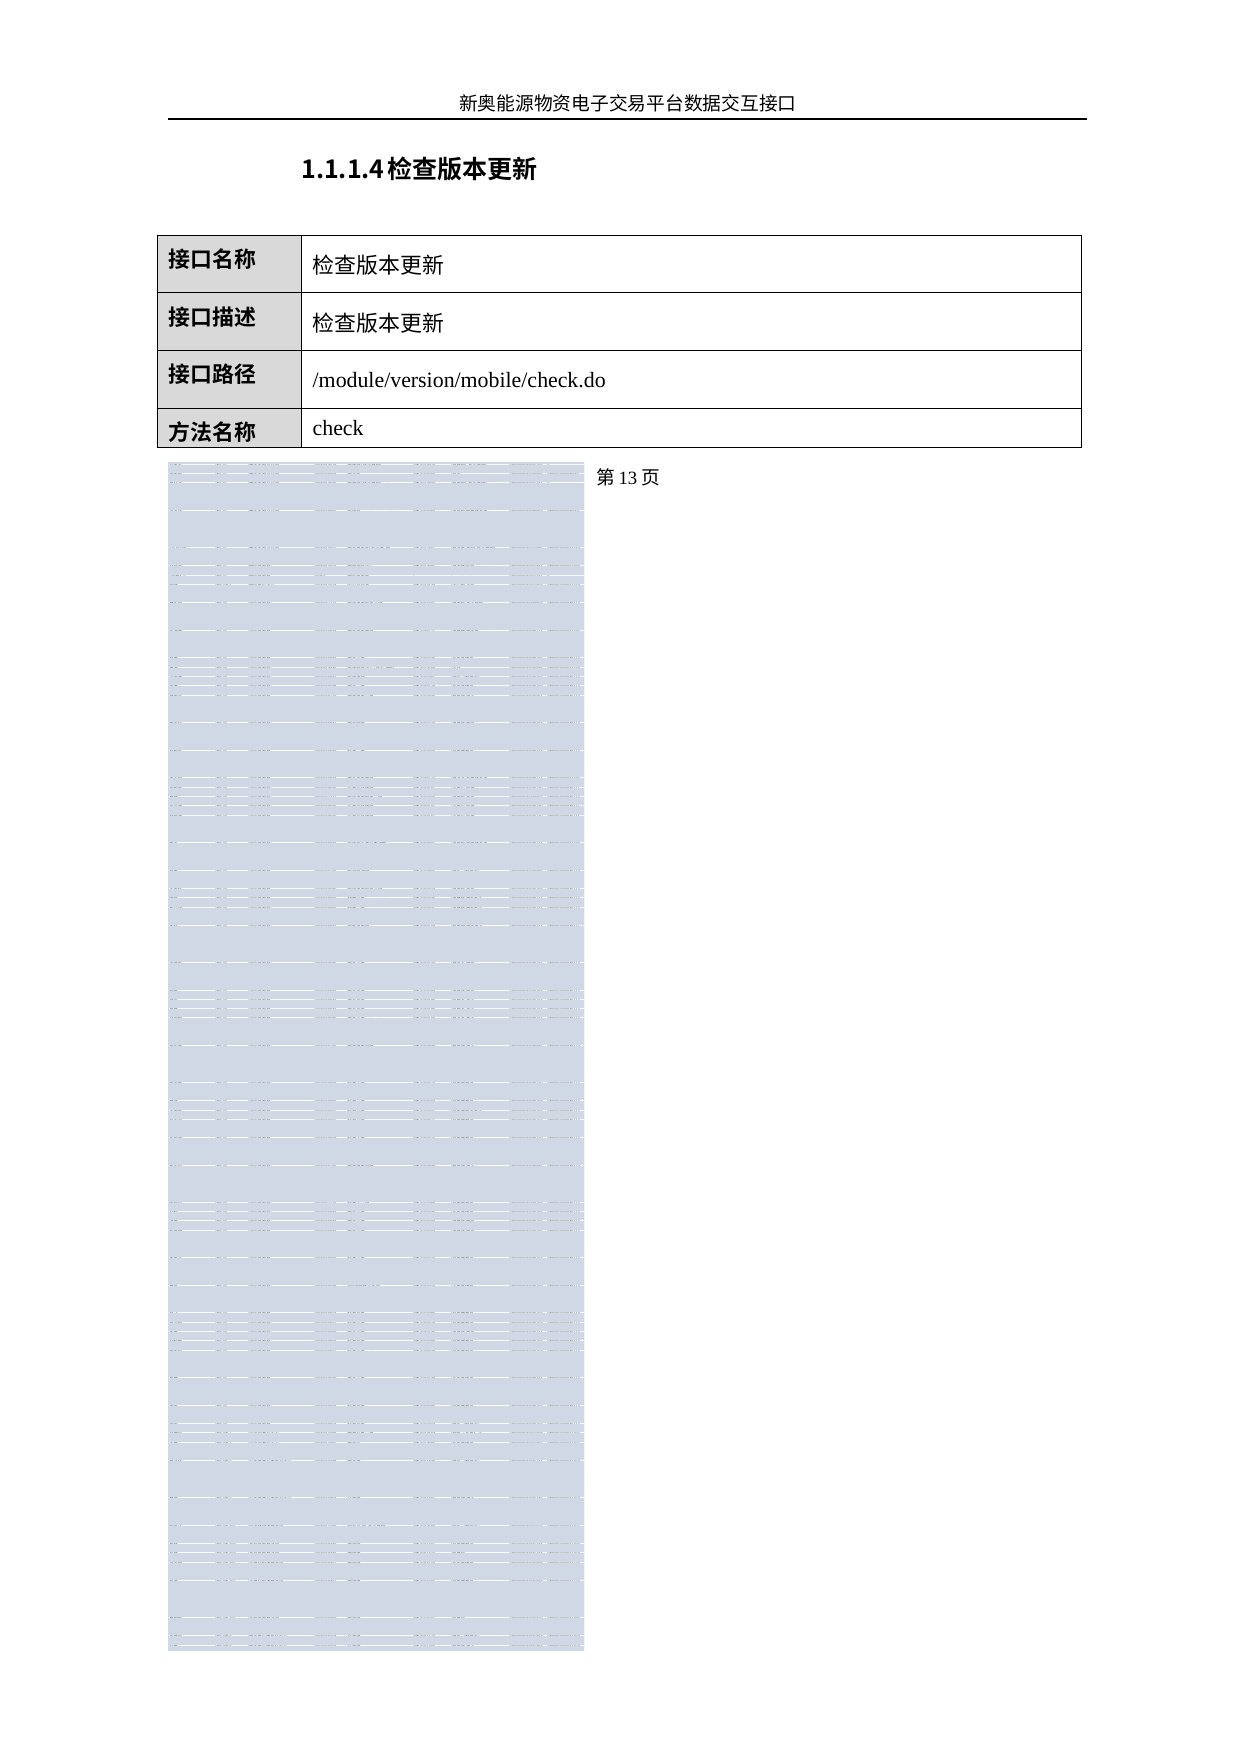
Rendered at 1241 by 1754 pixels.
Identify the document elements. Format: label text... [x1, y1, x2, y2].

table_cell 接口路径 [158, 351, 301, 408]
table_header 接口名称 [158, 236, 301, 292]
table_cell 方法名称 [158, 409, 301, 447]
table_cell /module/version/mobile/check.do [302, 351, 1081, 408]
table_header 检查版本更新 [302, 236, 1081, 292]
table_cell check [302, 409, 1081, 447]
table_cell 接口描述 [158, 293, 301, 350]
table_cell 检查版本更新 [302, 293, 1081, 350]
subtitle 检查版本更新 [301, 150, 1065, 186]
